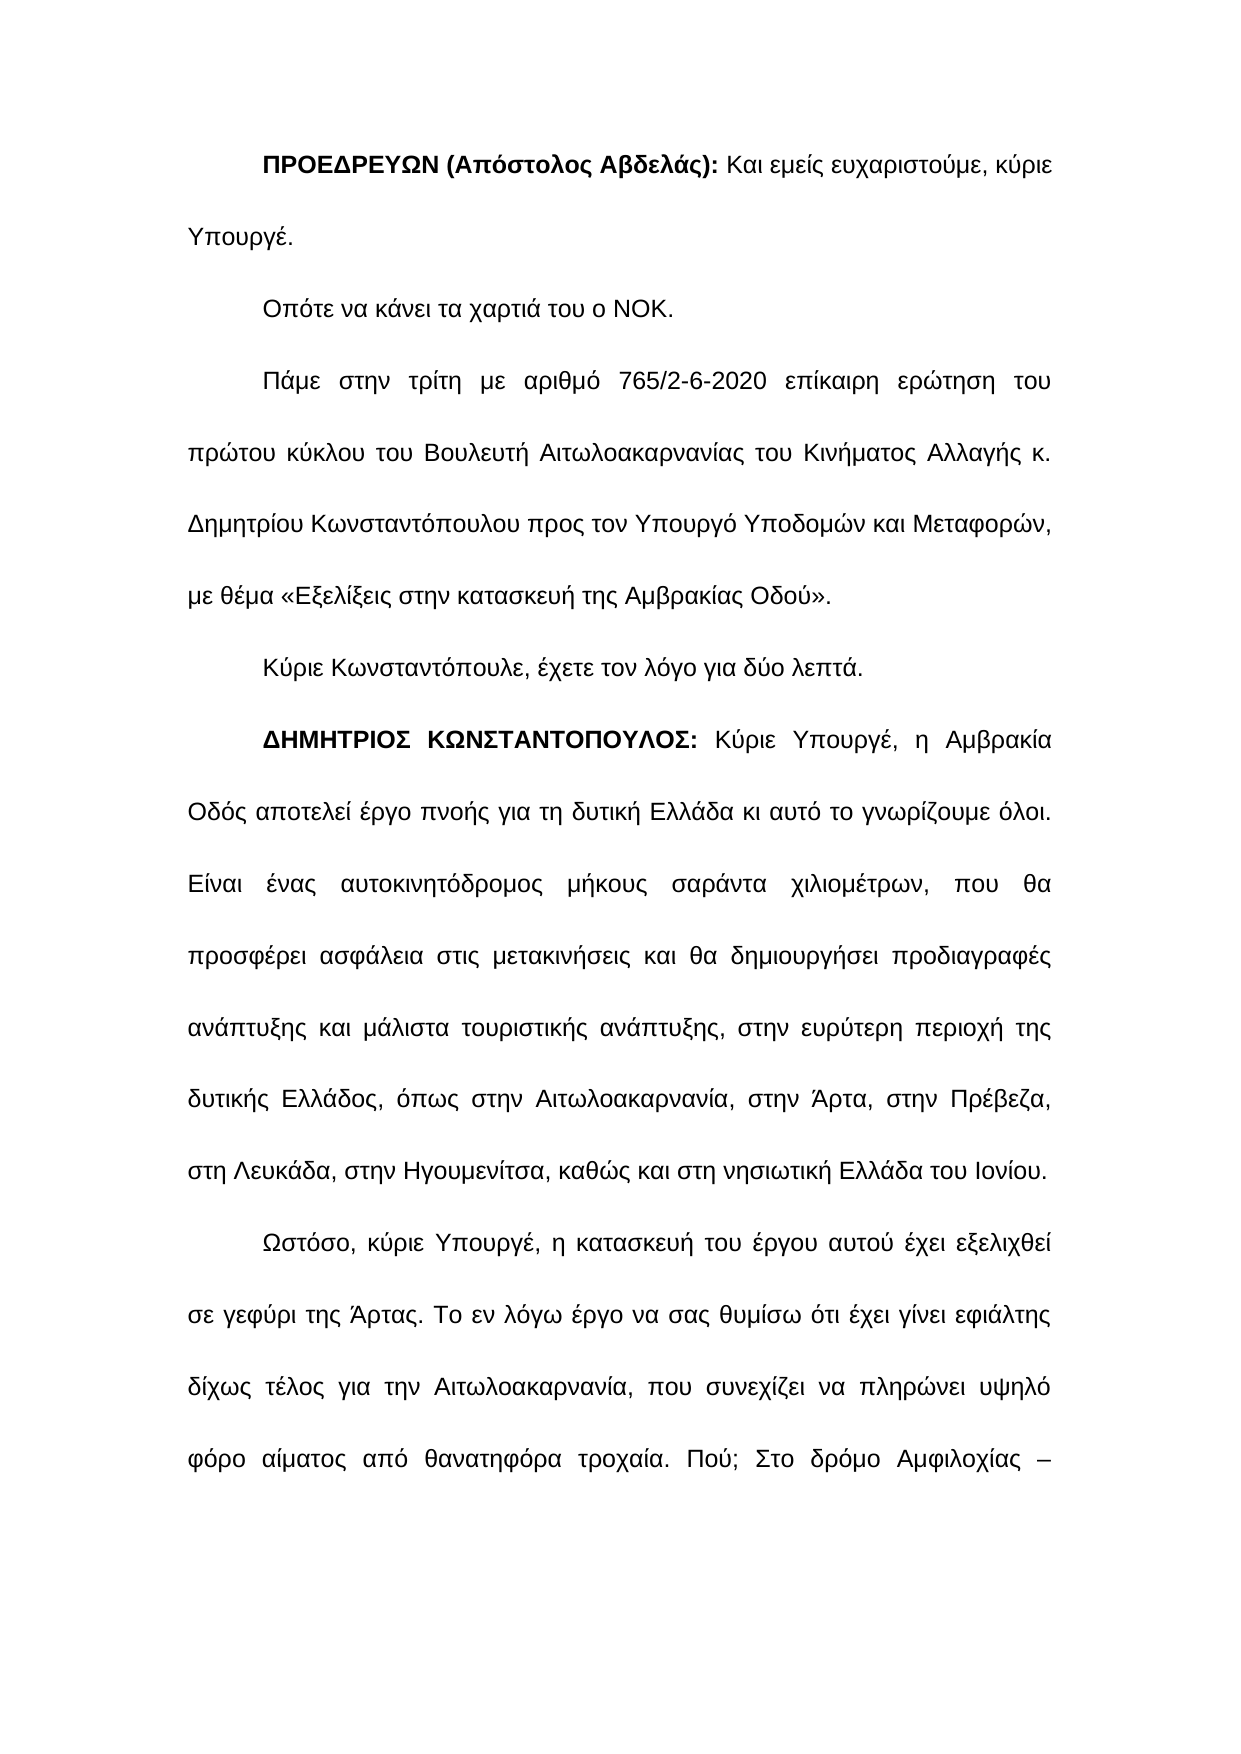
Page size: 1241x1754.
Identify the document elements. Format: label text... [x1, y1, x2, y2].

text Κύριε Κωνσταντόπουλε, έχετε τον λόγο για δύο λεπτά. [187, 653, 1053, 682]
text Πάμε στην τρίτη με αριθμό 765/2-6-2020 επίκαιρη ερώτηση του πρώτου κύκλου του Βουλευτή Αιτωλοακαρνανίας του Κινήματος Αλλαγής κ. Δημητρίου Κωνσταντόπουλου προς τον Υπουργό Υποδομών και Μεταφορών, με θέμα «Εξελίξεις στην κατασκευή της Αμβρακίας Οδού». [187, 366, 1053, 610]
text Οπότε να κάνει τα χαρτιά του ο ΝΟΚ. [187, 294, 1053, 322]
text ΔΗΜΗΤΡΙΟΣ ΚΩΝΣΤΑΝΤΟΠΟΥΛΟΣ: Κύριε Υπουργέ, η Αμβρακία Οδός αποτελεί έργο πνοής για τη δυτική Ελλάδα κι αυτό το γνωρίζουμε όλοι. Είναι ένας αυτοκινητόδρομος μήκους σαράντα χιλιομέτρων, που θα προσφέρει ασφάλεια στις μετακινήσεις και θα δημιουργήσει προδιαγραφές ανάπτυξης και μάλιστα τουριστικής ανάπτυξης, στην ευρύτερη περιοχή της δυτικής Ελλάδος, όπως στην Αιτωλοακαρνανία, στην Άρτα, στην Πρέβεζα, στη Λευκάδα, στην Ηγουμενίτσα, καθώς και στη νησιωτική Ελλάδα του Ιονίου. [187, 725, 1053, 1185]
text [187, 1228, 1053, 1472]
text ΠΡΟΕΔΡΕΥΩΝ (Απόστολος Αβδελάς): Και εμείς ευχαριστούμε, κύριε Υπουργέ. [187, 150, 1053, 251]
